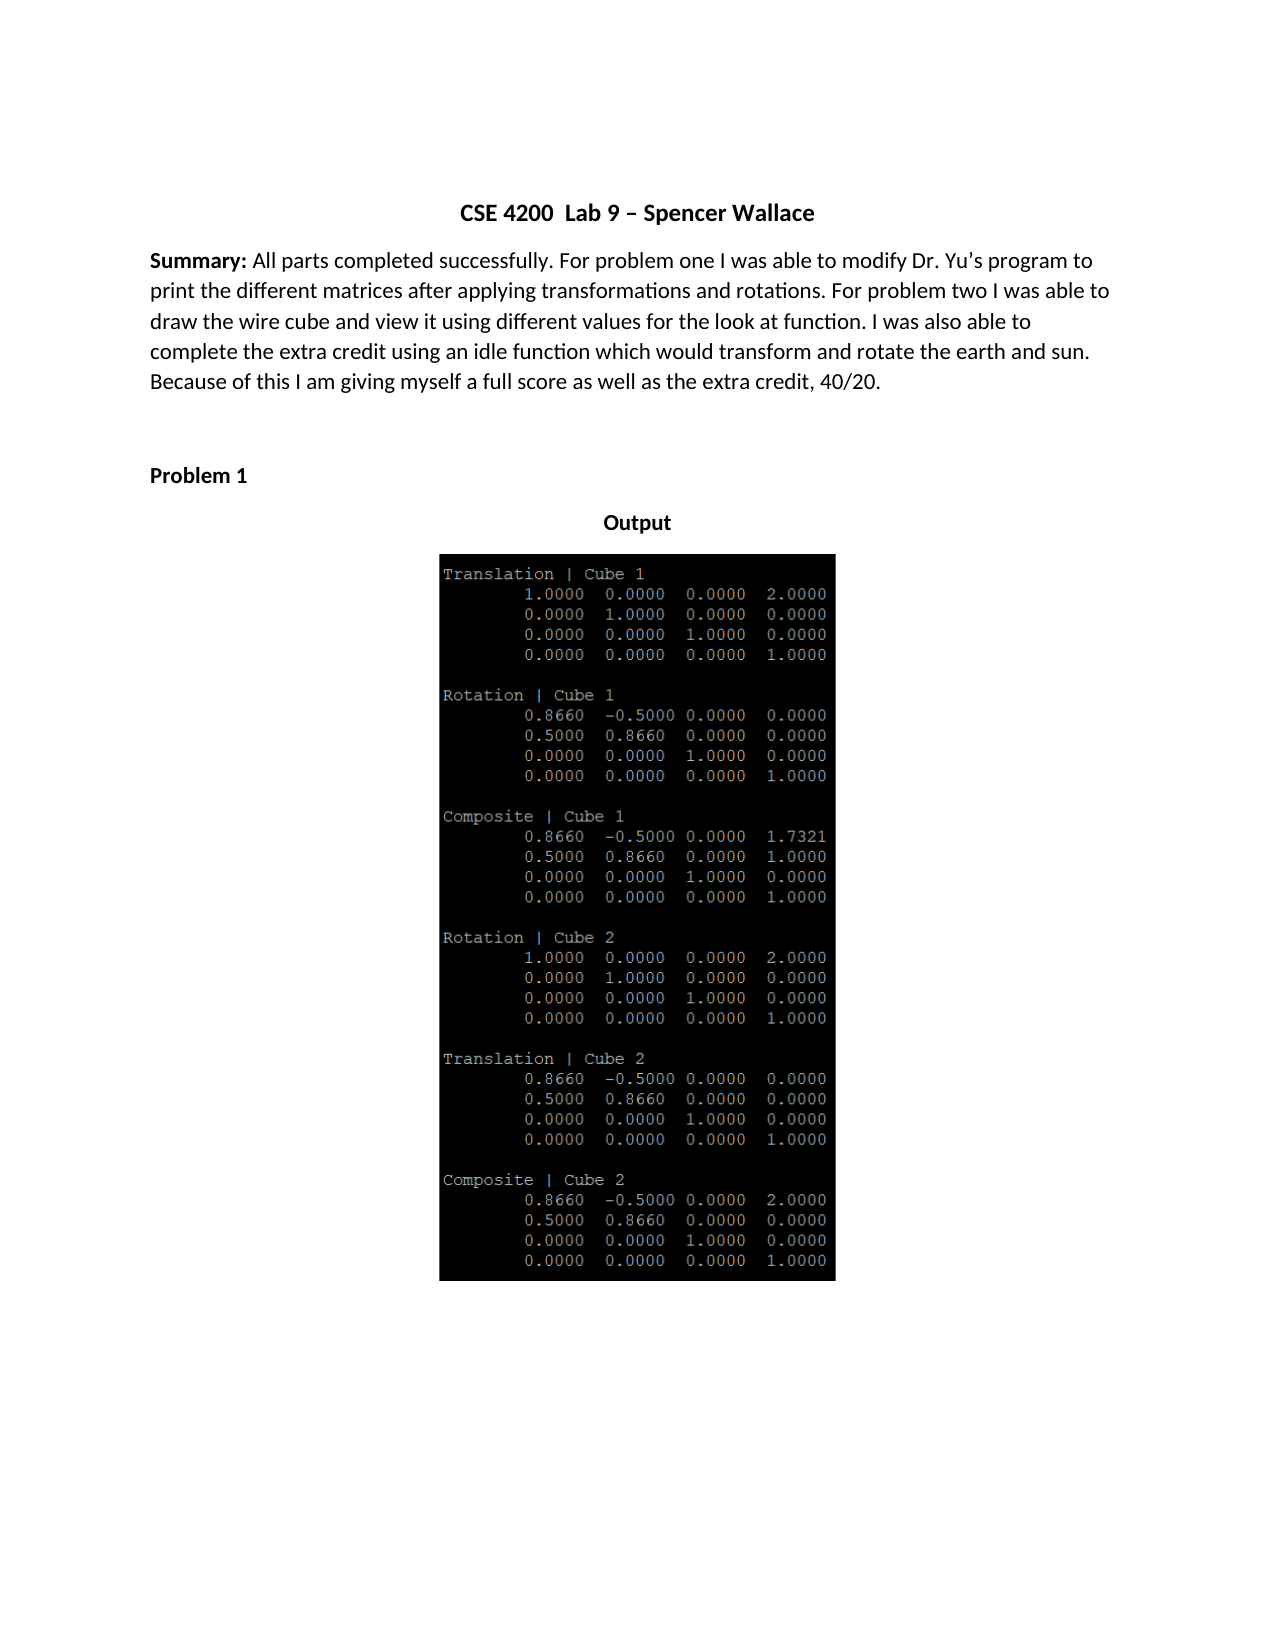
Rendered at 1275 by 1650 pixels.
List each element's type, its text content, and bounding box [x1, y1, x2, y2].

text Summary: All parts completed successfully. For problem one I was able to modify Dr. Yu’s program to print the different matrices after applying transformations and rotations. For problem two I was able to draw the wire cube and view it using different values for the look at function. I was also able to complete the extra credit using an idle function which would transform and rotate the earth and sun. Because of this I am giving myself a full score as well as the extra credit, 40/20. [150, 246, 1125, 395]
picture [439, 554, 836, 1281]
text CSE 4200 Lab 9 – Spencer Wallace [150, 197, 1125, 227]
text Output [150, 508, 1125, 536]
text Problem 1 [150, 461, 1125, 489]
